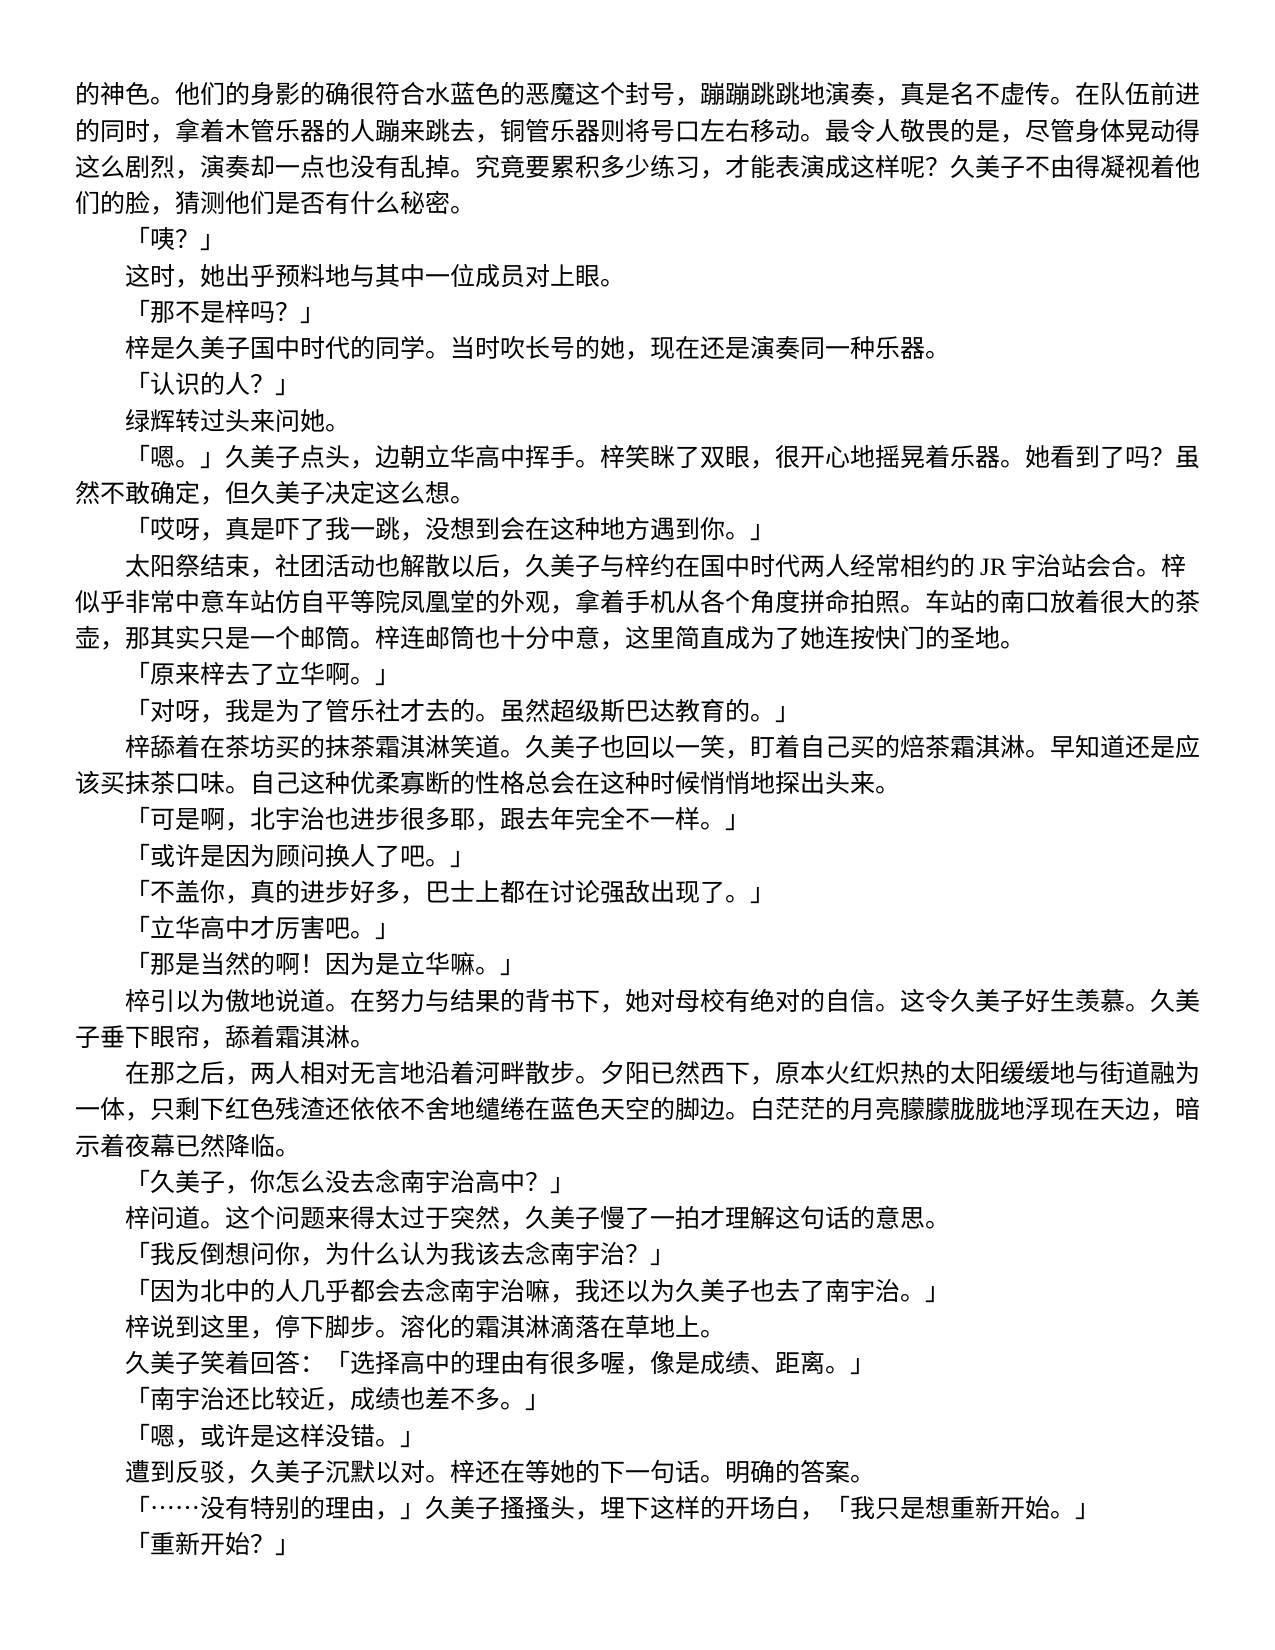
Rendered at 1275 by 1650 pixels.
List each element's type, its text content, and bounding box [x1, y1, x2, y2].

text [75, 75, 1200, 220]
text 「认识的人？」 [75, 365, 1200, 401]
text 「南宇治还比较近，成绩也差不多。」 [75, 1380, 1200, 1416]
text 遭到反驳，久美子沉默以对。梓还在等她的下一句话。明确的答案。 [75, 1452, 1200, 1489]
text 椊引以为傲地说道。在努力与结果的背书下，她对母校有绝对的自信。这令久美子好生羡慕。久美子垂下眼帘，舔着霜淇淋。 [75, 981, 1200, 1054]
text 这时，她出乎预料地与其中一位成员对上眼。 [75, 256, 1200, 292]
text 「可是啊，北宇治也进步很多耶，跟去年完全不一样。」 [75, 800, 1200, 836]
text 「我反倒想问你，为什么认为我该去念南宇治？」 [75, 1235, 1200, 1271]
text 绿辉转过头来问她。 [75, 401, 1200, 437]
text 「久美子，你怎么没去念南宇治高中？」 [75, 1162, 1200, 1199]
text 「对呀，我是为了管乐社才去的。虽然超级斯巴达教育的。」 [75, 691, 1200, 727]
text 太阳祭结束，社团活动也解散以后，久美子与梓约在国中时代两人经常相约的JR宇治站会合。梓似乎非常中意车站仿自平等院凤凰堂的外观，拿着手机从各个角度拼命拍照。车站的南口放着很大的茶壶，那其实只是一个邮筒。梓连邮筒也十分中意，这里简直成为了她连按快门的圣地。 [75, 546, 1200, 655]
text 「因为北中的人几乎都会去念南宇治嘛，我还以为久美子也去了南宇治。」 [75, 1271, 1200, 1307]
text 「重新开始？」 [75, 1525, 1200, 1561]
text 「原来梓去了立华啊。」 [75, 655, 1200, 691]
text 「嗯。」久美子点头，边朝立华高中挥手。梓笑眯了双眼，很开心地摇晃着乐器。她看到了吗？虽然不敢确定，但久美子决定这么想。 [75, 437, 1200, 510]
text 梓是久美子国中时代的同学。当时吹长号的她，现在还是演奏同一种乐器。 [75, 329, 1200, 365]
text 「不盖你，真的进步好多，巴士上都在讨论强敌出现了。」 [75, 872, 1200, 909]
text 久美子笑着回答：「选择高中的理由有很多喔，像是成绩、距离。」 [75, 1344, 1200, 1380]
text 「咦？」 [75, 220, 1200, 256]
text 梓舔着在茶坊买的抹茶霜淇淋笑道。久美子也回以一笑，盯着自己买的焙茶霜淇淋。早知道还是应该买抹茶口味。自己这种优柔寡断的性格总会在这种时候悄悄地探出头来。 [75, 727, 1200, 800]
text 「那不是梓吗？」 [75, 292, 1200, 329]
text 梓说到这里，停下脚步。溶化的霜淇淋滴落在草地上。 [75, 1307, 1200, 1344]
text 在那之后，两人相对无言地沿着河畔散步。夕阳已然西下，原本火红炽热的太阳缓缓地与街道融为一体，只剩下红色残渣还依依不舍地缱绻在蓝色天空的脚边。白茫茫的月亮朦朦胧胧地浮现在天边，暗示着夜幕已然降临。 [75, 1054, 1200, 1162]
text 「……没有特别的理由，」久美子搔搔头，埋下这样的开场白，「我只是想重新开始。」 [75, 1489, 1200, 1525]
text 梓问道。这个问题来得太过于突然，久美子慢了一拍才理解这句话的意思。 [75, 1199, 1200, 1235]
text 「那是当然的啊！因为是立华嘛。」 [75, 945, 1200, 981]
text 「嗯，或许是这样没错。」 [75, 1416, 1200, 1452]
text 「哎呀，真是吓了我一跳，没想到会在这种地方遇到你。」 [75, 510, 1200, 546]
text 「立华高中才厉害吧。」 [75, 909, 1200, 945]
text 「或许是因为顾问换人了吧。」 [75, 836, 1200, 872]
